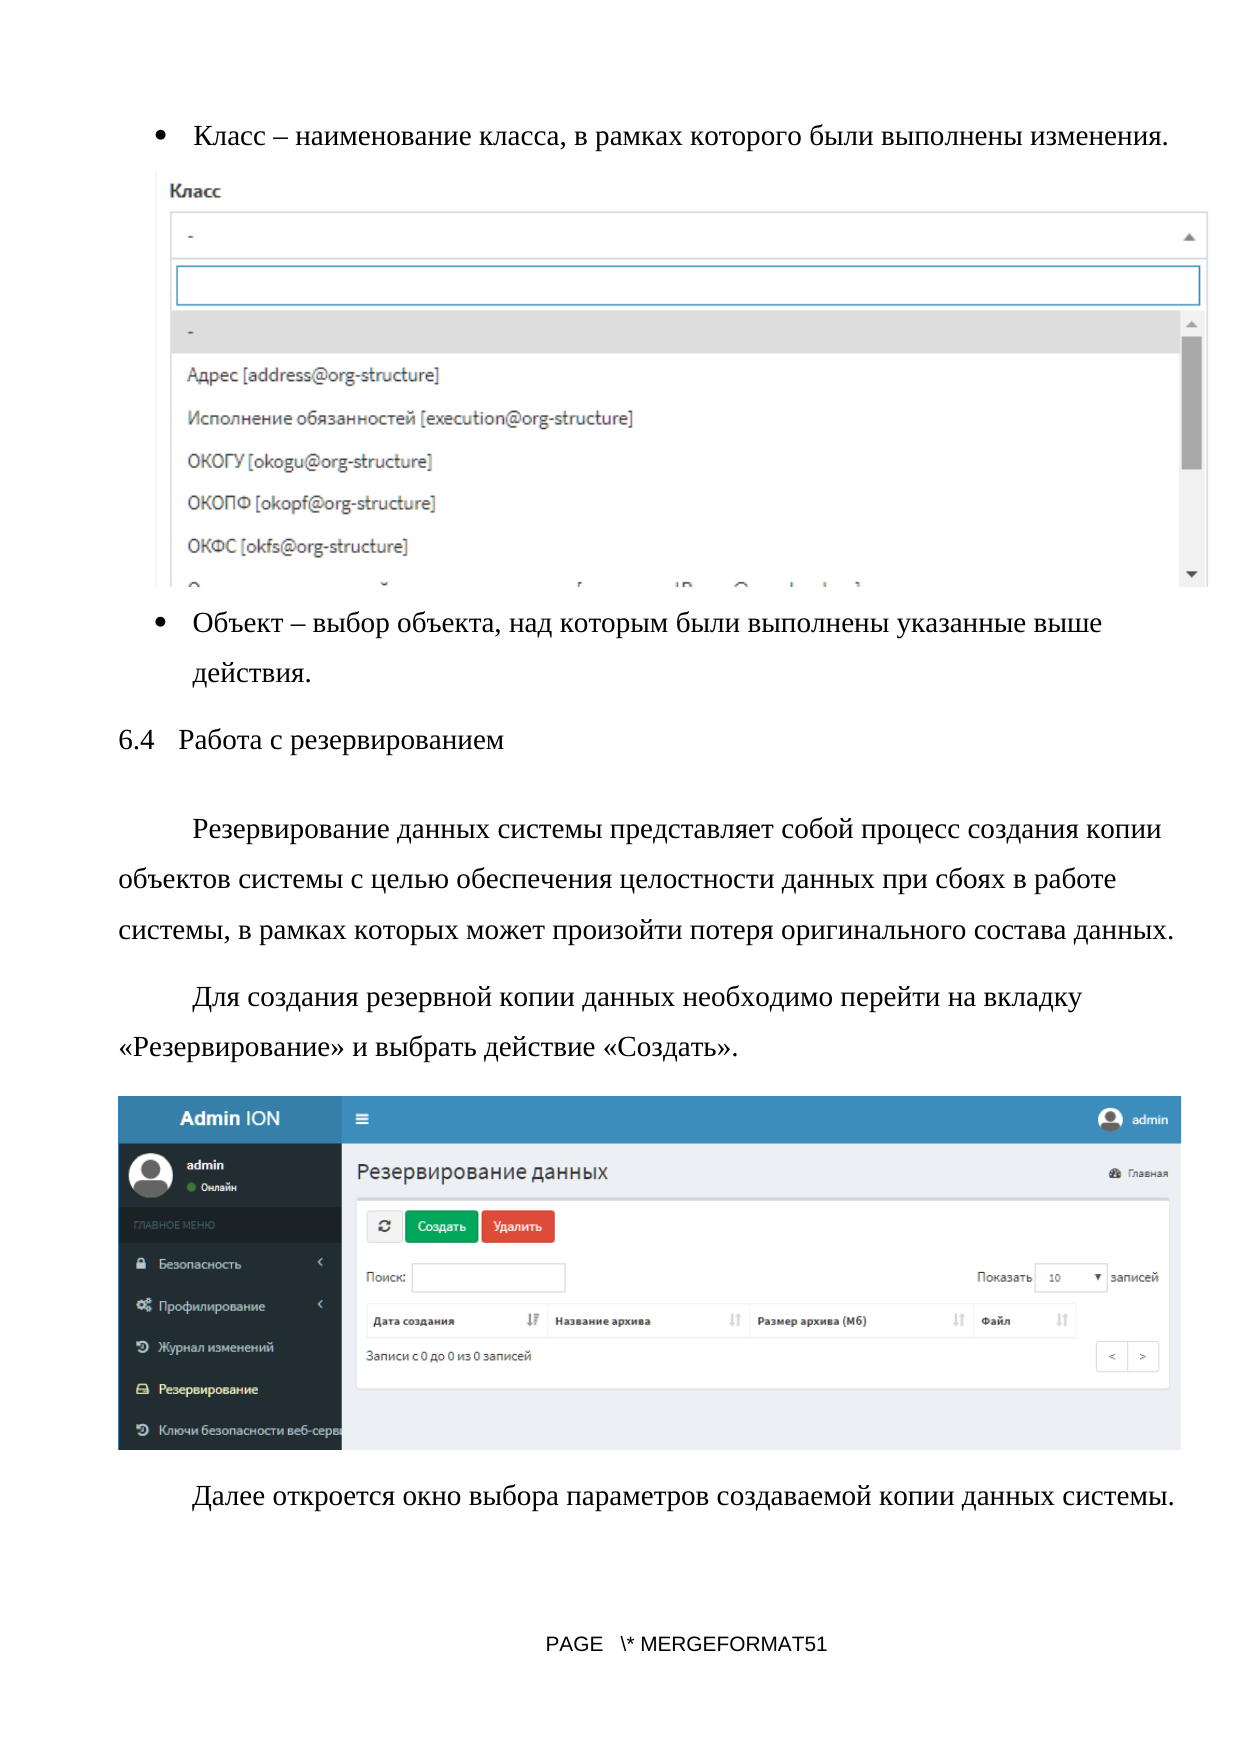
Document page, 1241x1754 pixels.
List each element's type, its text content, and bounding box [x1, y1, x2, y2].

text Далее откроется окно выбора параметров создаваемой копии данных системы [118, 1478, 1181, 1512]
picture [155, 171, 1219, 587]
subtitle Работа с резервированием [118, 722, 1181, 756]
text Резервирование данных системы представляет собой процесс создания копии объектов системы с целью обеспечения целостности данных при сбоях в работе системы, в рамках которых может произойти потеря оригинального состава данных. [118, 811, 1181, 945]
list Класс – наименование класса, в рамках которого были выполнены изменения [156, 118, 1181, 152]
picture [118, 1096, 1182, 1450]
list Объект – выбор объекта, над которым были выполнены указанные выше действия. [155, 605, 1181, 689]
text Для создания резервной копии данных необходимо перейти на вкладку «Резервирование» и выбрать действие «Создать» [118, 979, 1181, 1063]
